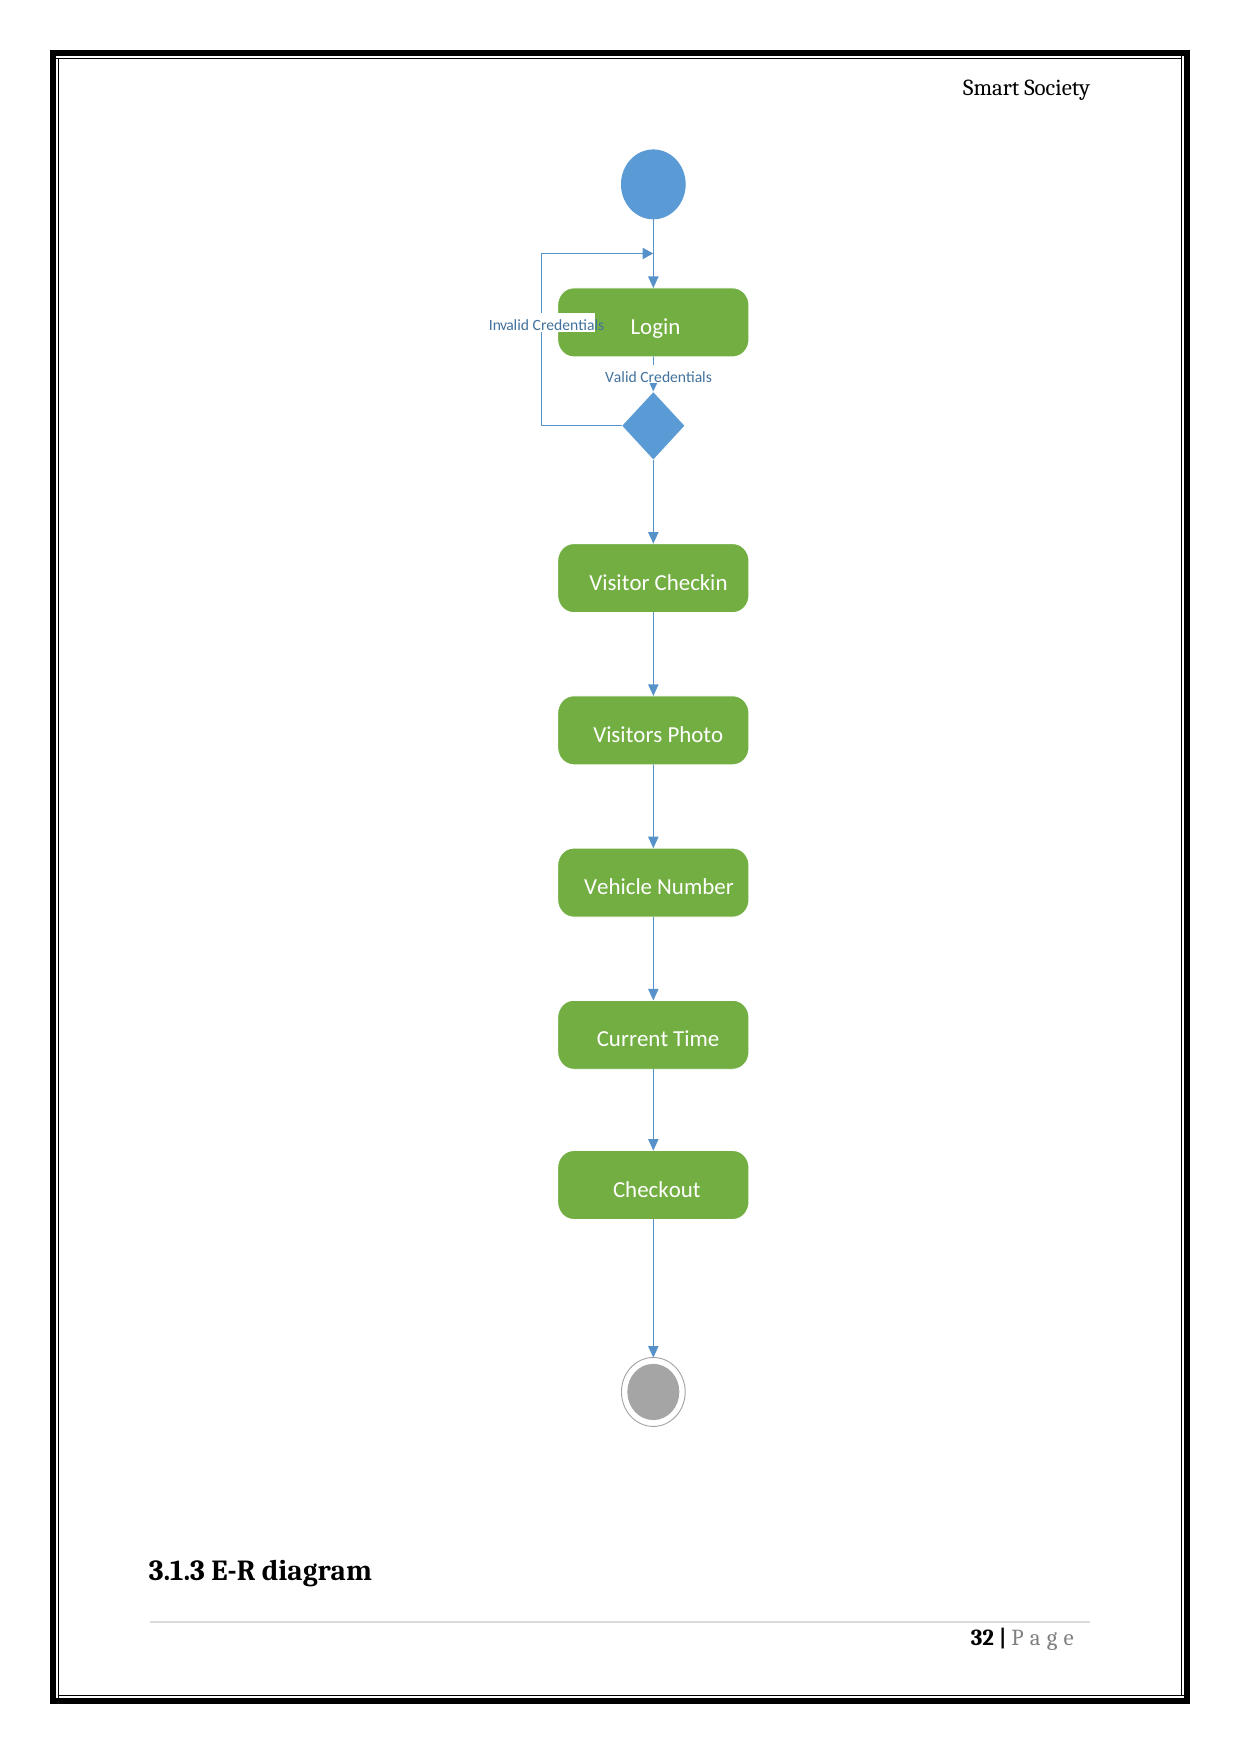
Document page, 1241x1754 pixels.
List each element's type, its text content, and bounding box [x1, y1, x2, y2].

text 3.1.3 E-R diagram [148, 1554, 1090, 1587]
